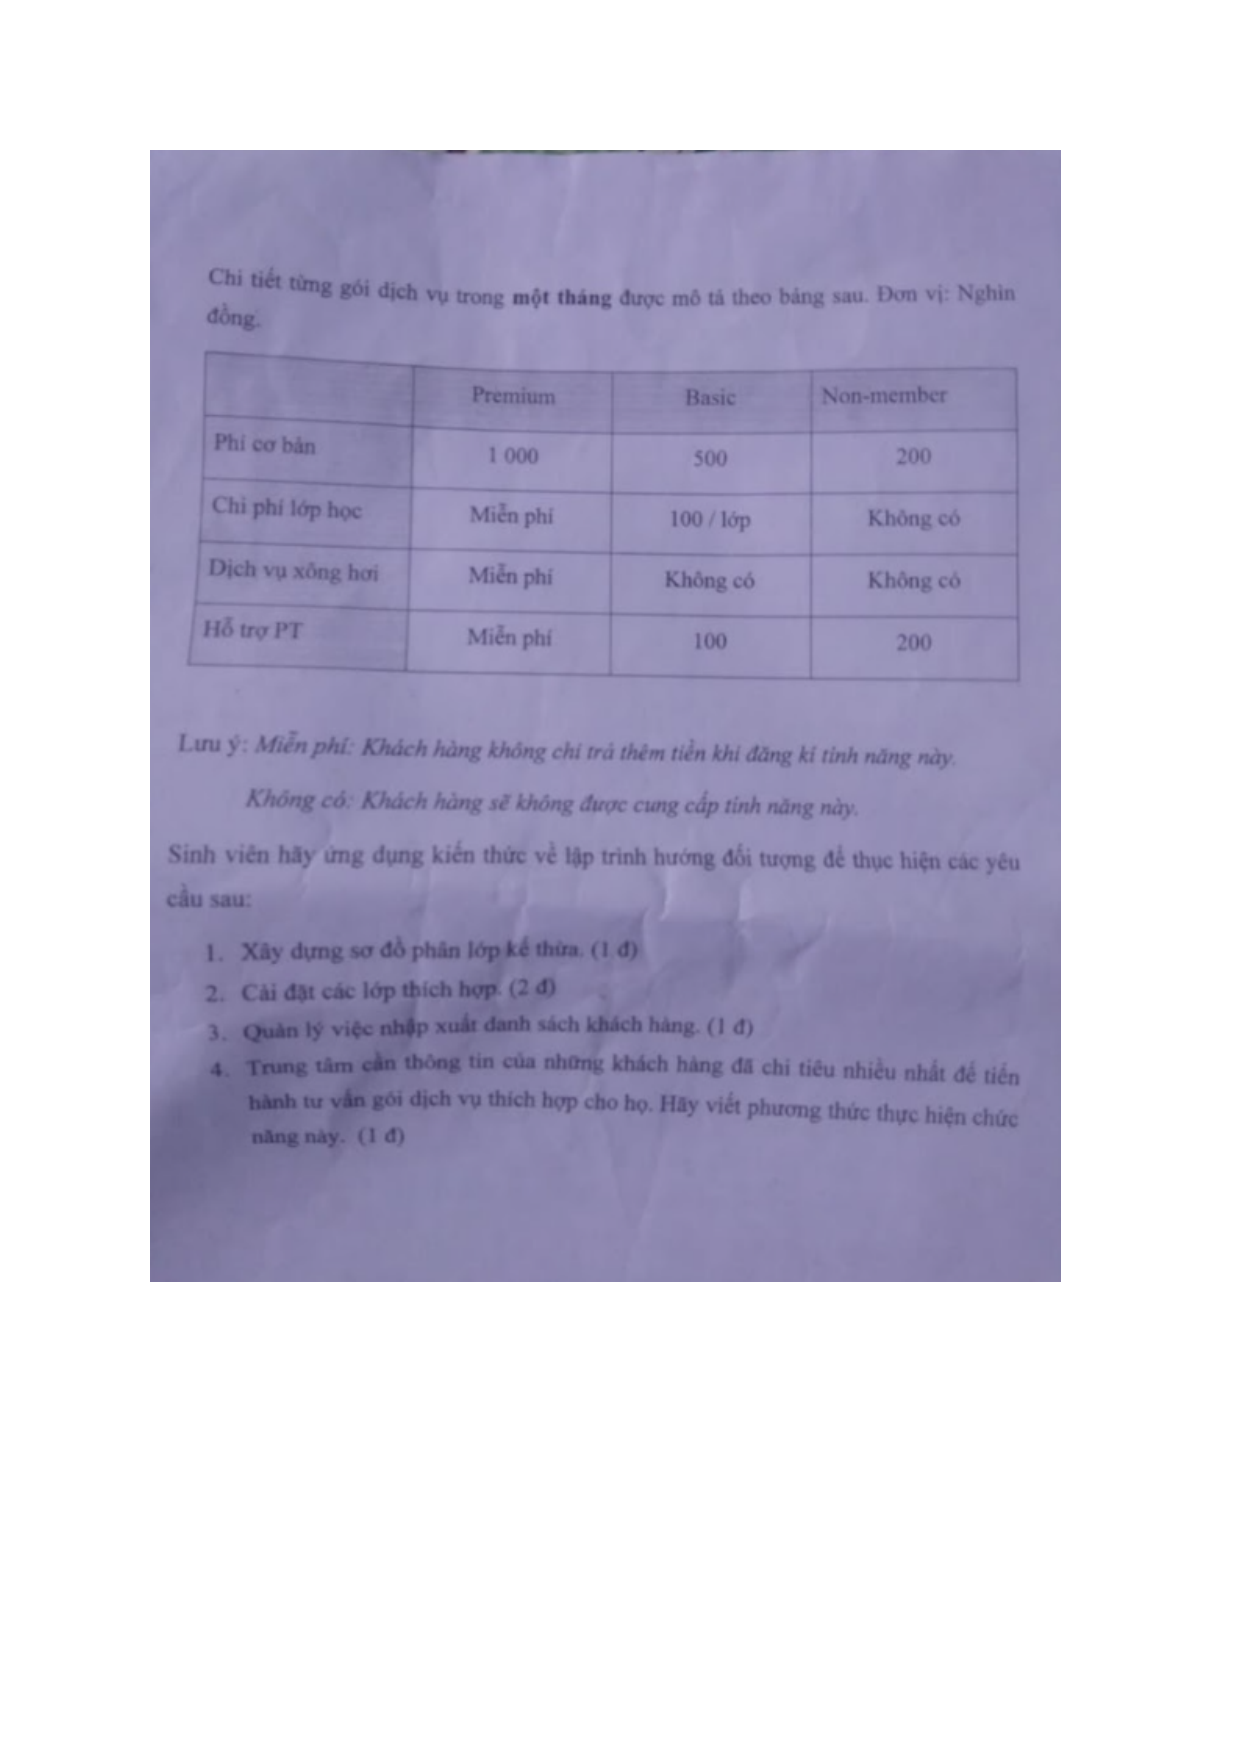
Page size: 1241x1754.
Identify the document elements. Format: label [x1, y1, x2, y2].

picture [150, 150, 1061, 1282]
